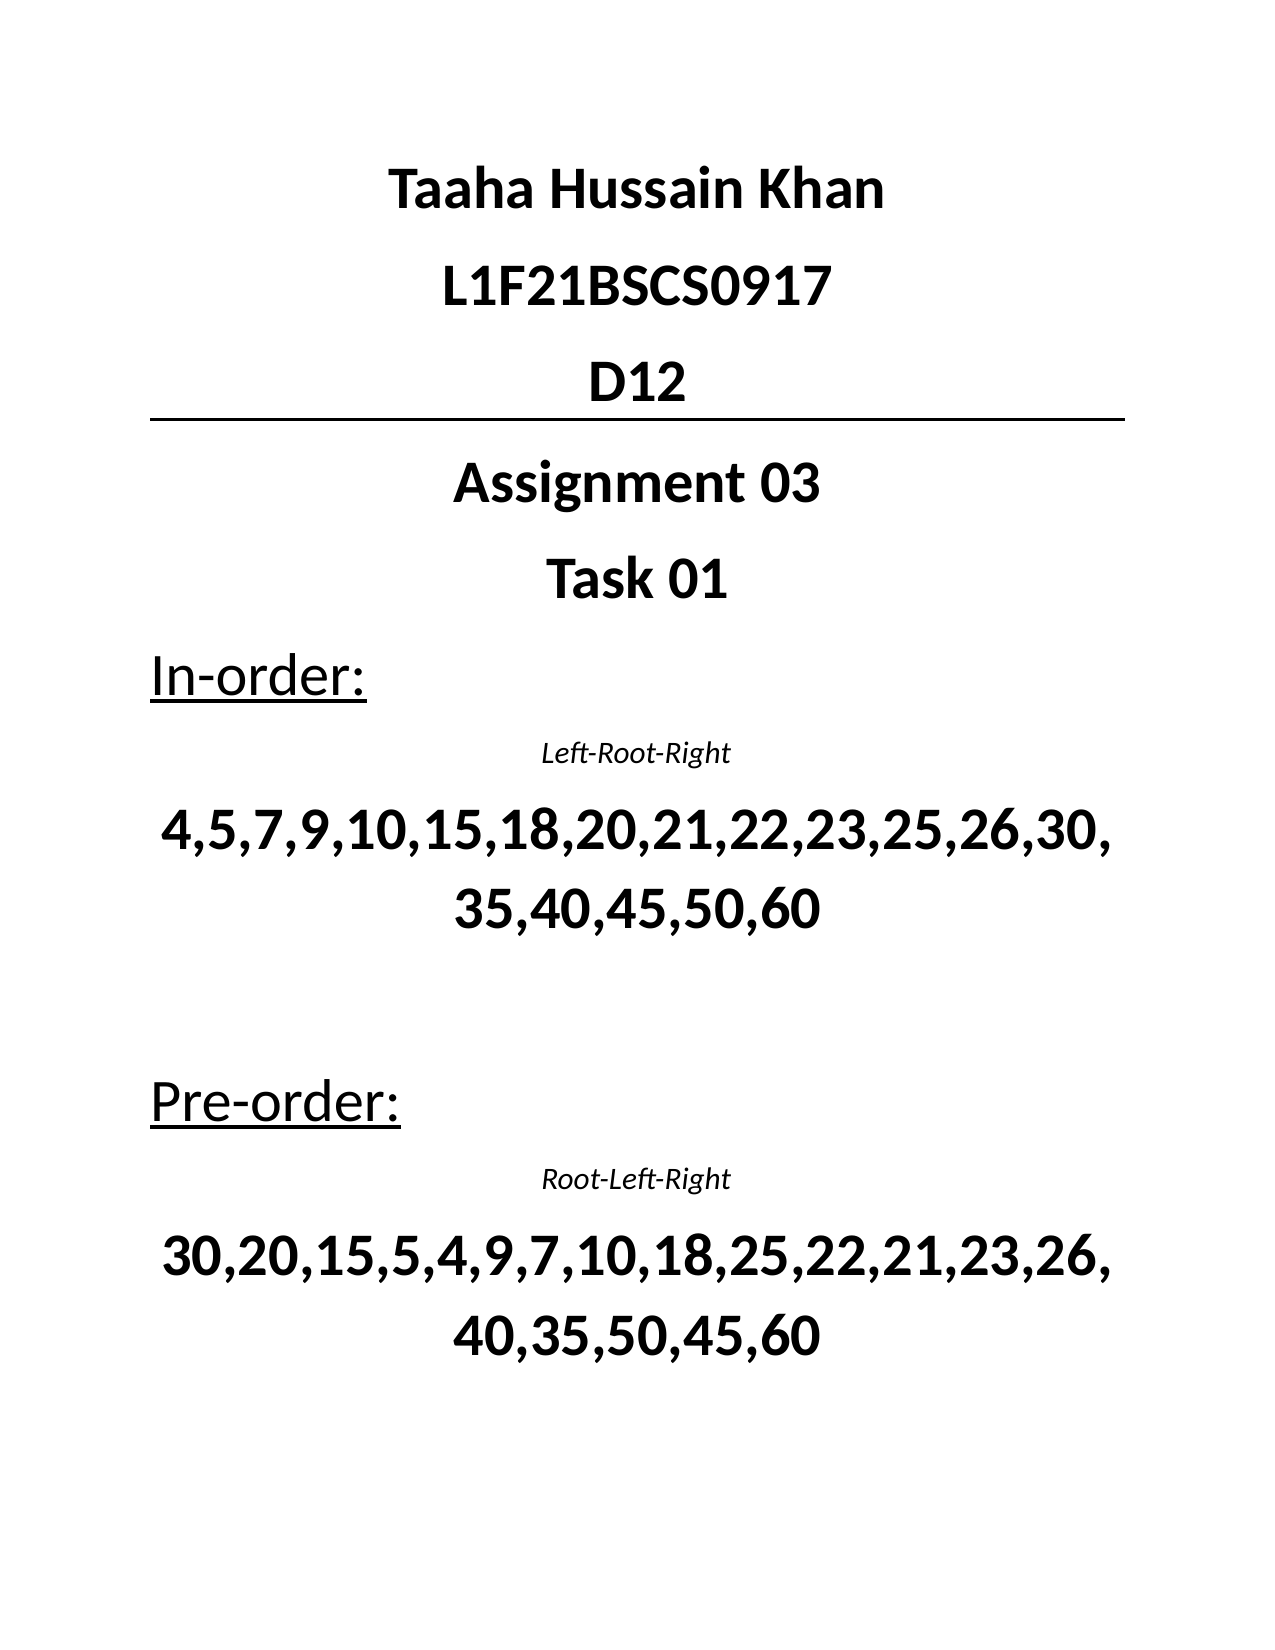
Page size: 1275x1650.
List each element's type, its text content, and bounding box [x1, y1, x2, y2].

text Root-Left-Right [150, 1159, 1125, 1197]
text L1F21BSCS0917 [150, 246, 1125, 320]
text Task 01 [150, 540, 1125, 614]
text Left-Root-Right [150, 733, 1125, 771]
text Taaha Hussain Khan [150, 150, 1125, 224]
text In-order: [150, 636, 1125, 710]
text Pre-order: [150, 1063, 1125, 1136]
text 30,20,15,5,4,9,7,10,18,25,22,21,23,26,40,35,50,45,60 [150, 1217, 1125, 1370]
text Assignment 03 [150, 444, 1125, 518]
text 4,5,7,9,10,15,18,20,21,22,23,25,26,30,35,40,45,50,60 [150, 791, 1125, 944]
text D12 [150, 342, 1125, 418]
